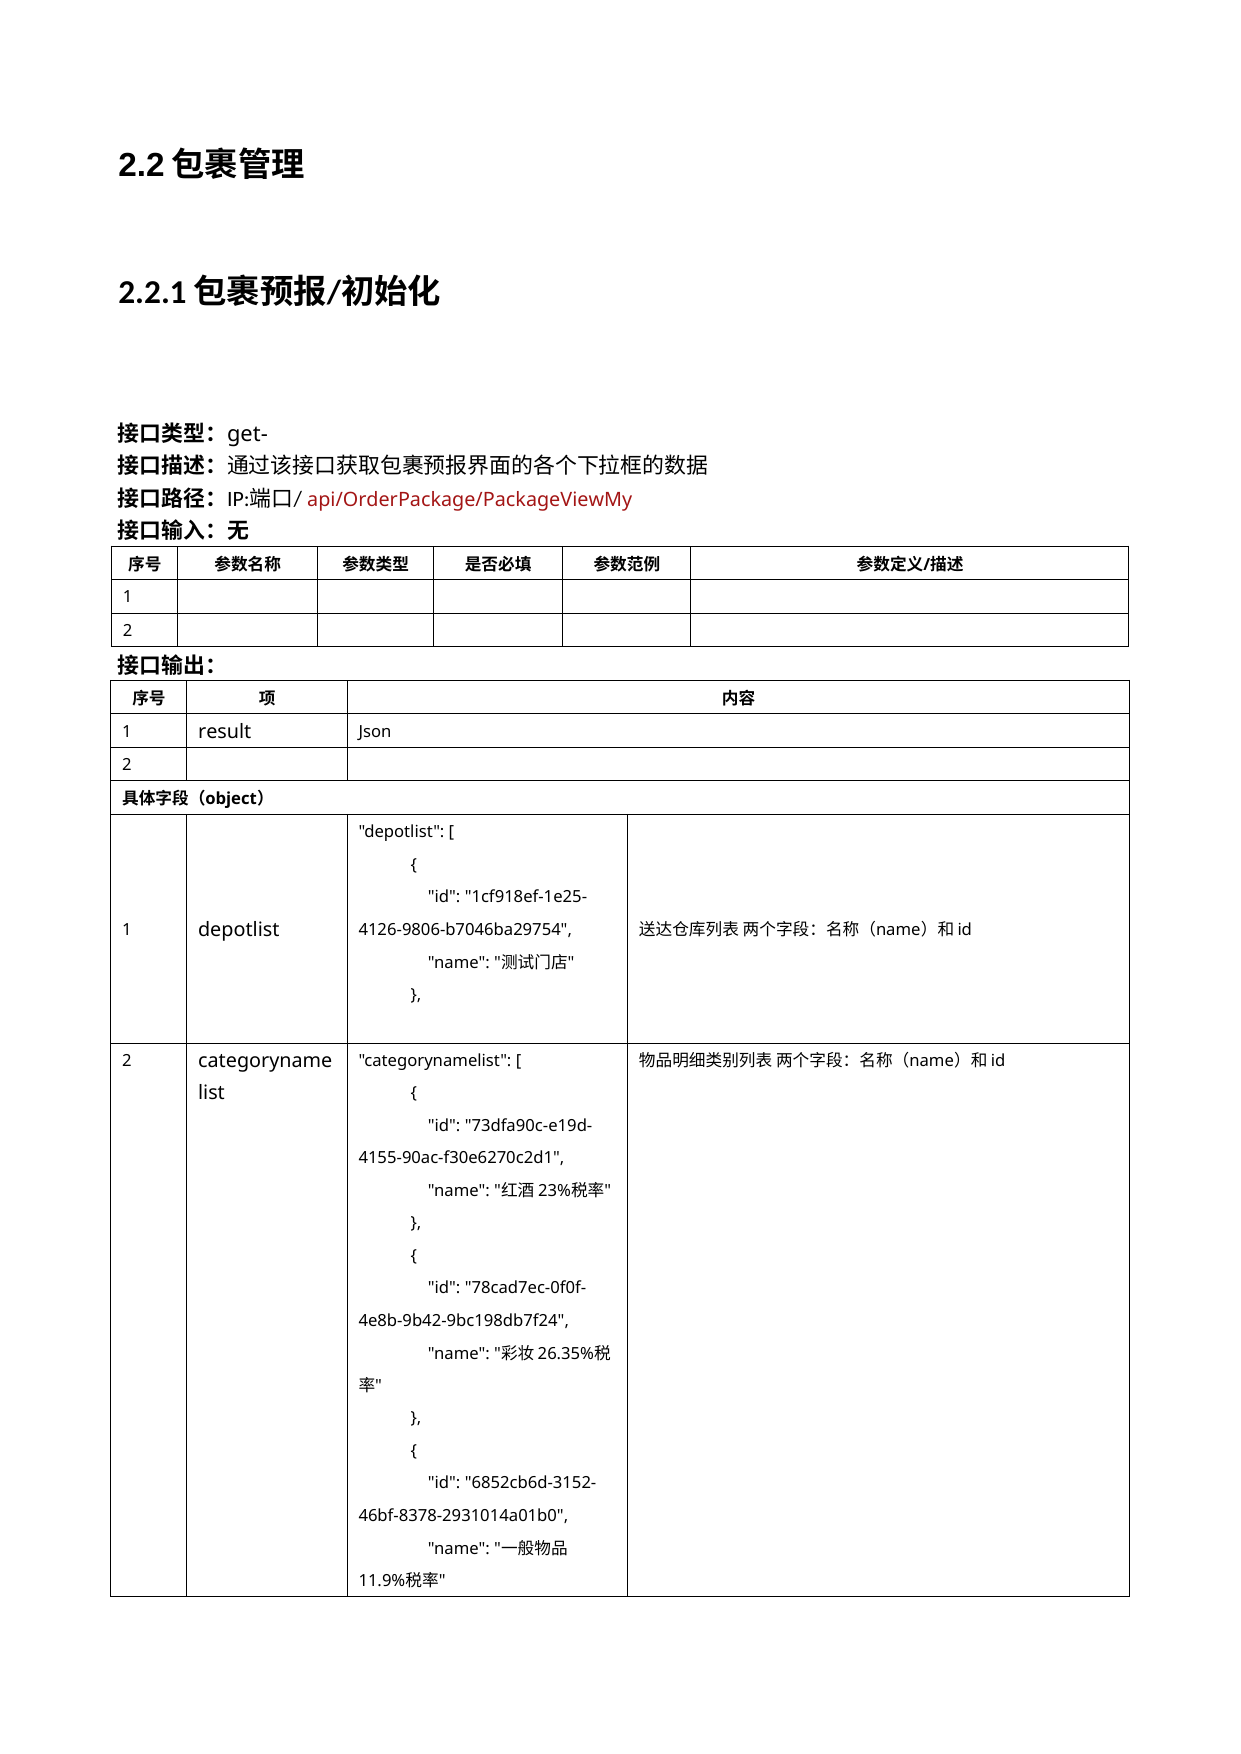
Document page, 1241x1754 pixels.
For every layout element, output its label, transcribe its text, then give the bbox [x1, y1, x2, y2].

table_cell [348, 1044, 627, 1596]
table_cell 具体字段（object） [111, 781, 1129, 814]
table_cell result [187, 714, 347, 747]
table_header 参数范例 [563, 547, 690, 579]
table_cell 送达仓库列表 两个字段：名称（name）和id [628, 815, 1129, 1042]
text 接口输入：无 [74, 513, 1122, 546]
table_cell 1 [112, 580, 177, 613]
table_cell 2 [111, 1044, 186, 1596]
text 接口路径：IP:端口/ api/OrderPackage/PackageViewMy [74, 481, 1122, 513]
table_header 序号 [112, 547, 177, 579]
table_cell categorynamelist [187, 1044, 347, 1596]
table_cell 1 [111, 815, 186, 1042]
table_header 内容 [348, 681, 1129, 713]
table_cell [318, 580, 433, 613]
table_header 序号 [111, 681, 186, 713]
table_cell [691, 614, 1128, 646]
table_cell 2 [112, 614, 177, 646]
table_cell Json [348, 714, 1129, 747]
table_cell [628, 1044, 1129, 1596]
text 接口类型：get- [74, 416, 1122, 448]
table_cell depotlist [187, 815, 347, 1042]
table_cell 2 [111, 748, 186, 780]
table_cell [348, 748, 1129, 780]
table_cell [434, 580, 562, 613]
table_cell [178, 614, 317, 646]
table_header 参数名称 [178, 547, 317, 579]
table_header 参数类型 [318, 547, 433, 579]
table_cell [318, 614, 433, 646]
text 接口描述：通过该接口获取包裹预报界面的各个下拉框的数据 [74, 448, 1122, 481]
table_cell [563, 614, 690, 646]
table_cell [434, 614, 562, 646]
table_cell [691, 580, 1128, 613]
subtitle 2.2.1包裹预报/初始化 [118, 256, 1122, 321]
subtitle 2.2包裹管理 [118, 129, 1122, 194]
table_header 参数定义/描述 [691, 547, 1128, 579]
table_cell "depotlist": [ { "id": "1cf918ef-1e25-4126-9806-b7046ba29754", "name": "测试门店" }, [348, 815, 627, 1042]
table_header 项 [187, 681, 347, 713]
table_cell [187, 748, 347, 780]
table_header 是否必填 [434, 547, 562, 579]
text 接口输出： [74, 647, 1122, 680]
table_cell [178, 580, 317, 613]
table_cell [563, 580, 690, 613]
table_cell 1 [111, 714, 186, 747]
